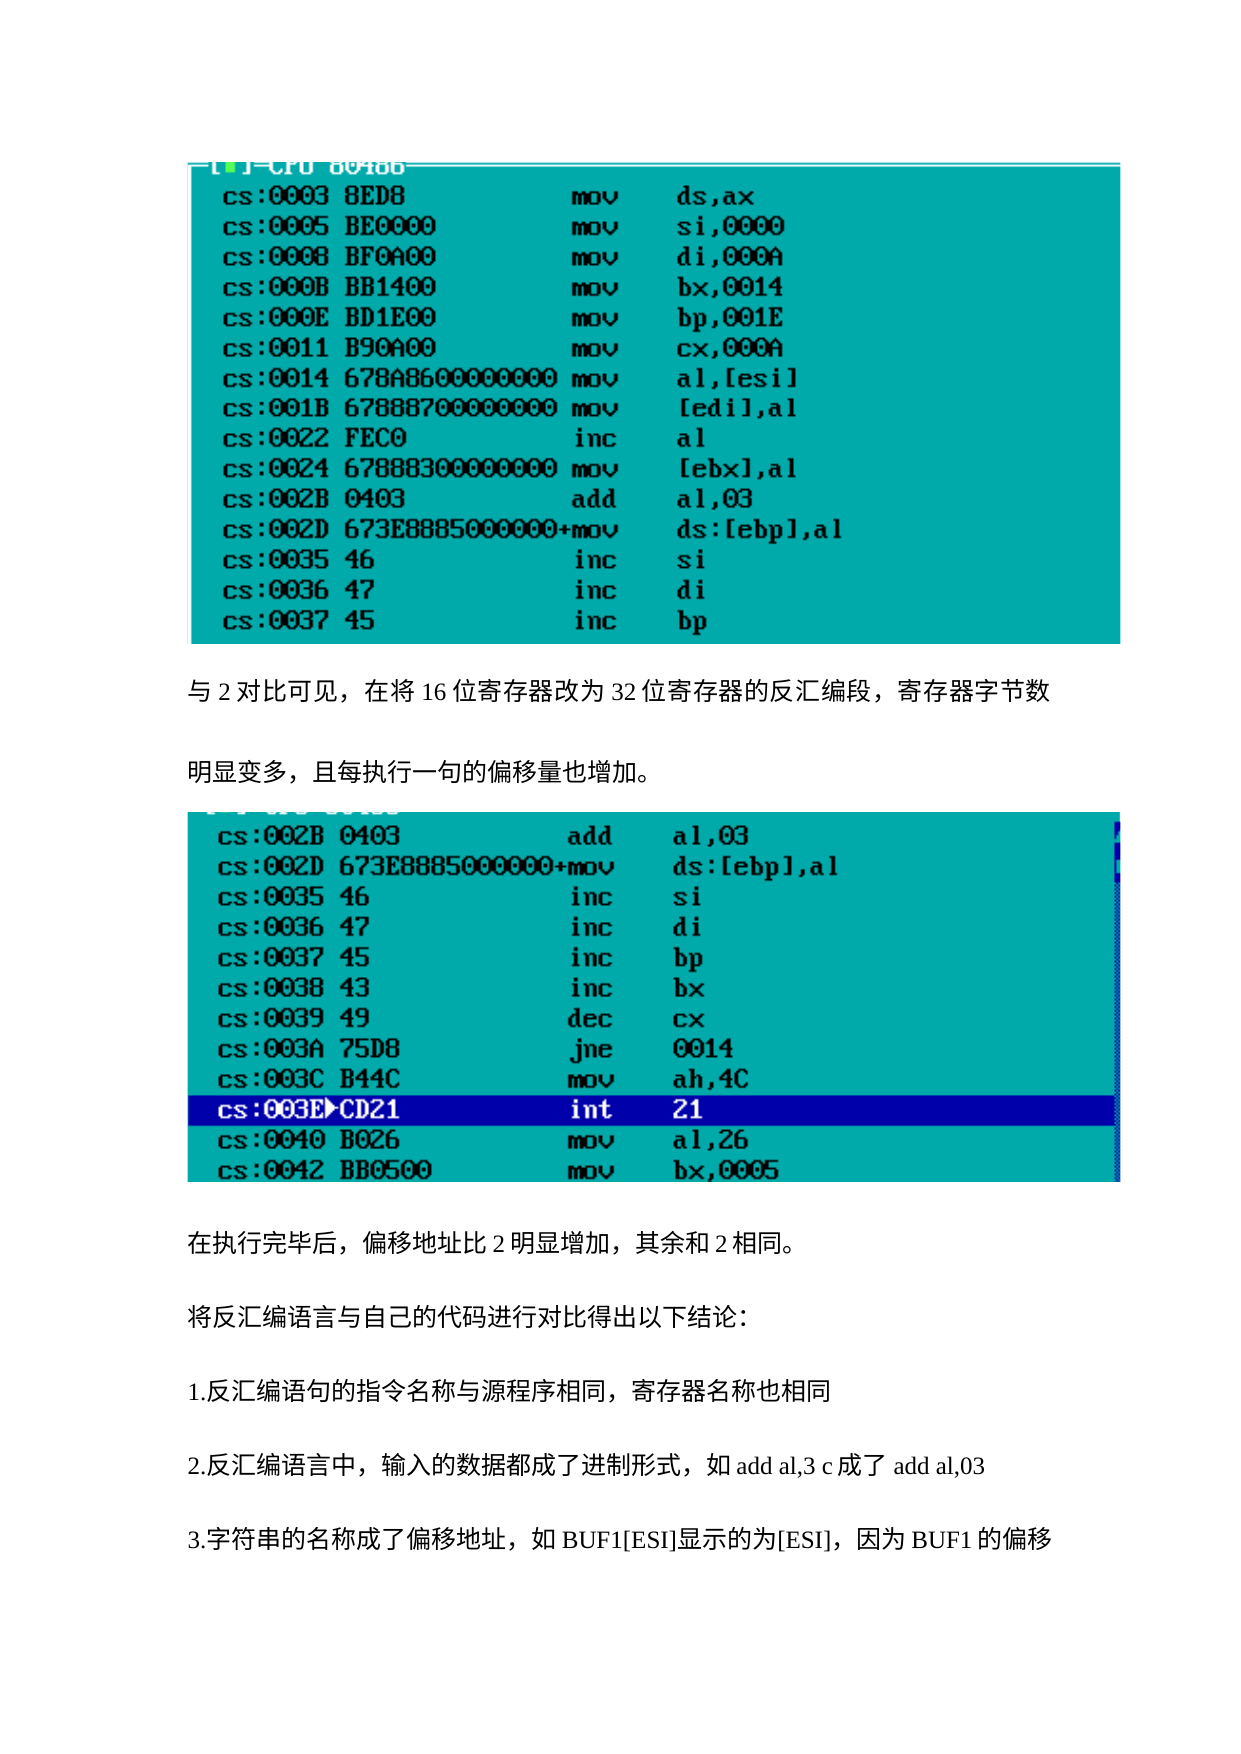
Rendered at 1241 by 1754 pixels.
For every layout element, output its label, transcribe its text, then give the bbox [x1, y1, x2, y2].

text 1.反汇编语句的指令名称与源程序相同，寄存器名称也相同 [187, 1357, 1053, 1422]
text 将反汇编语言与自己的代码进行对比得出以下结论： [187, 1283, 1053, 1348]
picture [187, 162, 1121, 644]
text 在执行完毕后，偏移地址比2明显增加，其余和2相同。 [187, 1209, 1053, 1274]
picture [187, 812, 1121, 1182]
text 与2对比可见，在将16位寄存器改为32位寄存器的反汇编段，寄存器字节数明显变多，且每执行一句的偏移量也增加。 [187, 657, 1053, 803]
text 2.反汇编语言中，输入的数据都成了进制形式，如add al,3 c成了 add al,03 [187, 1431, 1053, 1496]
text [187, 1505, 1053, 1570]
